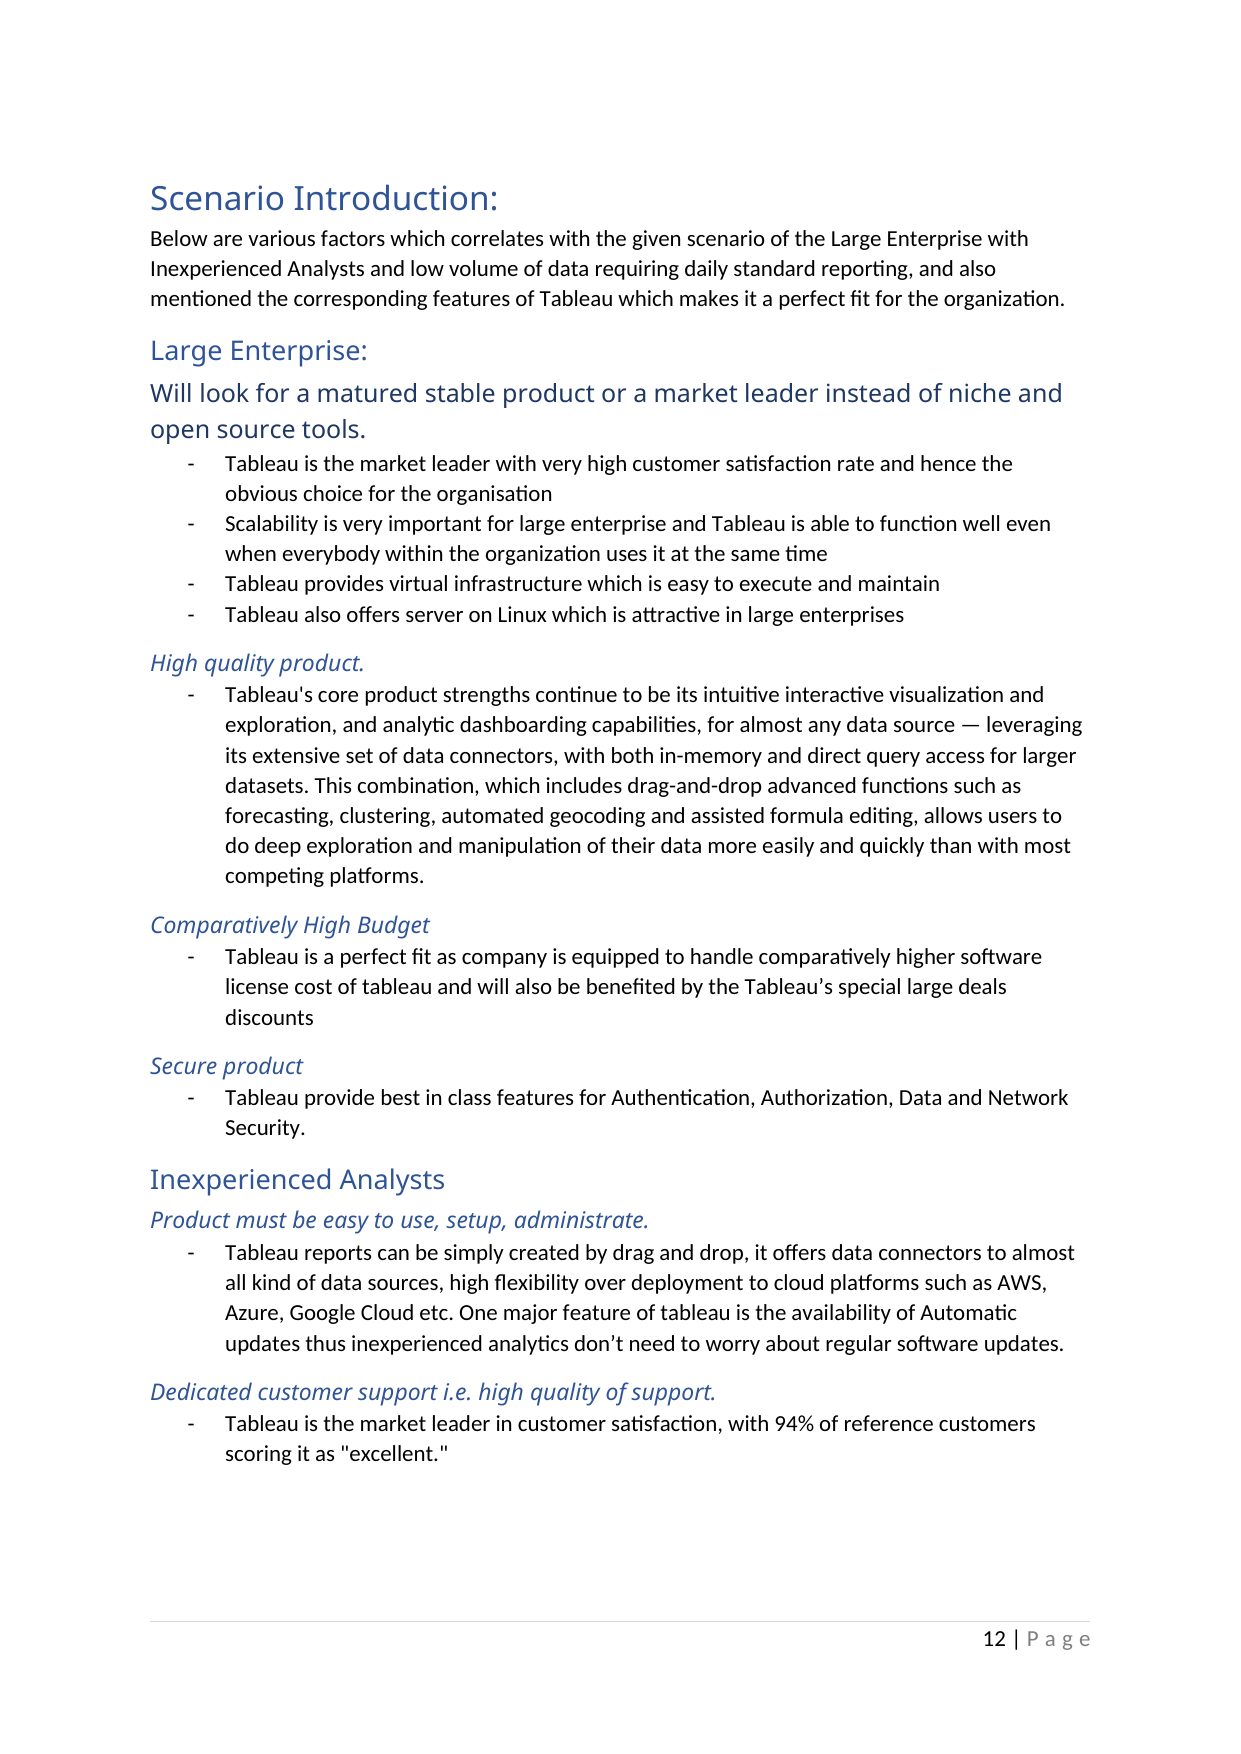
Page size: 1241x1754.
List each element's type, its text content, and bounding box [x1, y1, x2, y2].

subtitle Inexperienced Analysts [150, 1160, 1090, 1197]
list Tableau is the market leader with very high customer satisfaction rate and hence the obvious choice for the organisation [187, 449, 1090, 507]
list Tableau also offers server on Linux which is attractive in large enterprises [187, 600, 1090, 628]
text Below are various factors which correlates with the given scenario of the Large Enterprise with Inexperienced Analysts and low volume of data requiring daily standard reporting, and also mentioned the corresponding features of Tableau which makes it a perfect fit for the organization. [150, 224, 1090, 312]
subtitle Scenario Introduction: [150, 175, 1090, 220]
subtitle Secure product [150, 1049, 1090, 1081]
subtitle Product must be easy to use, setup, administrate. [150, 1204, 1090, 1236]
list Tableau's core product strengths continue to be its intuitive interactive visualization and exploration, and analytic dashboarding capabilities, for almost any data source — leveraging its extensive set of data connectors, with both in-memory and direct query access for larger datasets. This combination, which includes drag-and-drop advanced functions such as forecasting, clustering, automated geocoding and assisted formula editing, allows users to do deep exploration and manipulation of their data more easily and quickly than with most competing platforms. [187, 680, 1090, 890]
subtitle High quality product. [150, 647, 1090, 678]
list Tableau reports can be simply created by drag and drop, it offers data connectors to almost all kind of data sources, high flexibility over deployment to cloud platforms such as AWS, Azure, Google Cloud etc. One major feature of tableau is the availability of Automatic updates thus inexperienced analytics don’t need to worry about regular software updates. [187, 1238, 1090, 1357]
subtitle Comparatively High Budget [150, 908, 1090, 940]
subtitle Will look for a matured stable product or a market leader instead of niche and open source tools. [150, 375, 1090, 446]
list Tableau is the market leader in customer satisfaction, with 94% of reference customers scoring it as "excellent." [187, 1409, 1090, 1468]
list Tableau is a perfect fit as company is equipped to handle comparatively higher software license cost of tableau and will also be benefited by the Tableau’s special large deals discounts [187, 942, 1090, 1031]
subtitle Dedicated customer support i.e. high quality of support. [150, 1376, 1090, 1407]
subtitle Large Enterprise: [150, 331, 1090, 368]
list Tableau provide best in class features for Authentication, Authorization, Data and Network Security. [187, 1083, 1090, 1142]
list Tableau provides virtual infrastructure which is easy to execute and maintain [187, 569, 1090, 598]
list Scalability is very important for large enterprise and Tableau is able to function well even when everybody within the organization uses it at the same time [187, 509, 1090, 567]
